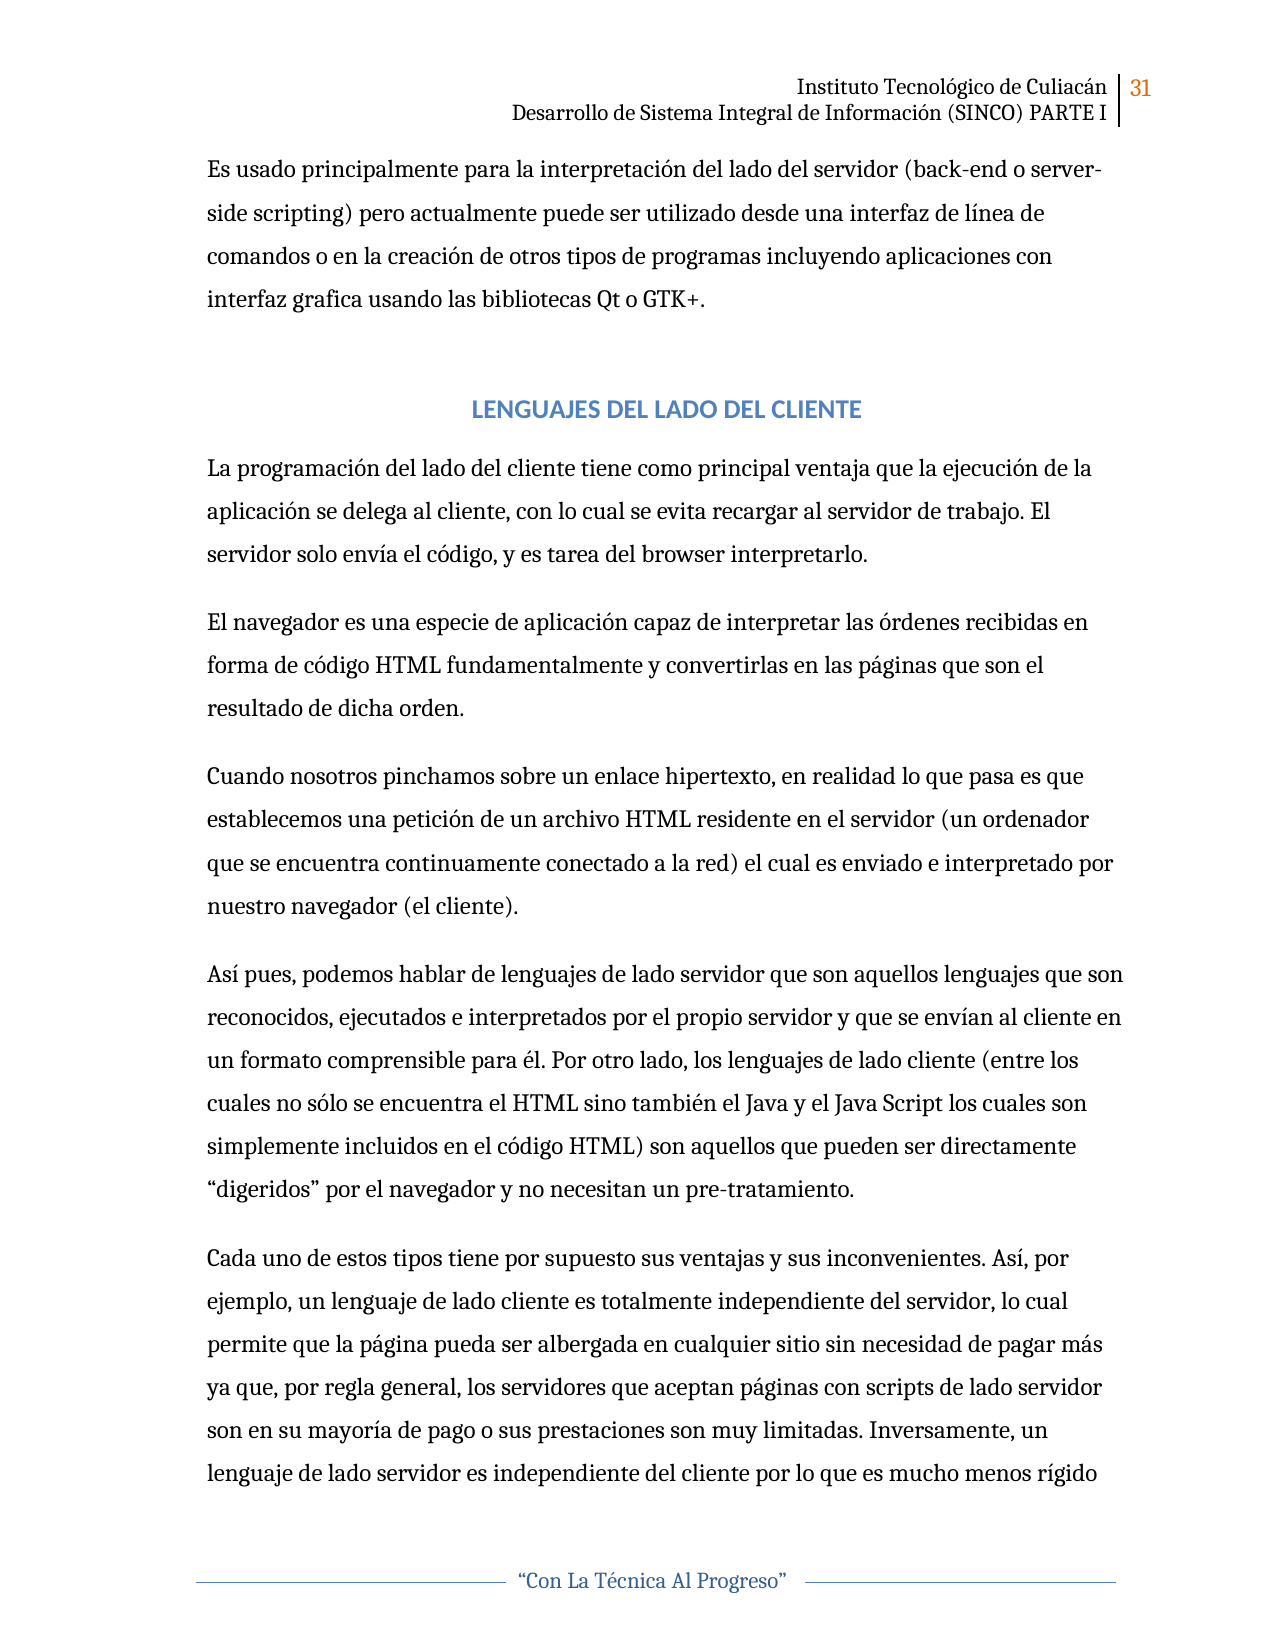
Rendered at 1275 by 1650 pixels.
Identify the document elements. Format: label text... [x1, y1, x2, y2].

text Así pues, podemos hablar de lenguajes de lado servidor que son aquellos lenguajes que son reconocidos, ejecutados e interpretados por el propio servidor y que se envían al cliente en un formato comprensible para él. Por otro lado, los lenguajes de lado cliente (entre los cuales no sólo se encuentra el HTML sino también el Java y el Java Script los cuales son simplemente incluidos en el código HTML) son aquellos que pueden ser directamente “digeridos” por el navegador y no necesitan un pre-tratamiento. [207, 960, 1127, 1204]
subtitle LENGUAJES DEL LADO DEL CLIENTE [207, 392, 1127, 425]
text Es usado principalmente para la interpretación del lado del servidor (back-end o server-side scripting) pero actualmente puede ser utilizado desde una interfaz de línea de comandos o en la creación de otros tipos de programas incluyendo aplicaciones con interfaz grafica usando las bibliotecas Qt o GTK+. [207, 155, 1127, 313]
text La programación del lado del cliente tiene como principal ventaja que la ejecución de la aplicación se delega al cliente, con lo cual se evita recargar al servidor de trabajo. El servidor solo envía el código, y es tarea del browser interpretarlo. [207, 453, 1127, 568]
text Cuando nosotros pinchamos sobre un enlace hipertexto, en realidad lo que pasa es que establecemos una petición de un archivo HTML residente en el servidor (un ordenador que se encuentra continuamente conectado a la red) el cual es enviado e interpretado por nuestro navegador (el cliente). [207, 762, 1127, 920]
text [207, 1243, 1127, 1488]
text El navegador es una especie de aplicación capaz de interpretar las órdenes recibidas en forma de código HTML fundamentalmente y convertirlas en las páginas que son el resultado de dicha orden. [207, 608, 1127, 723]
